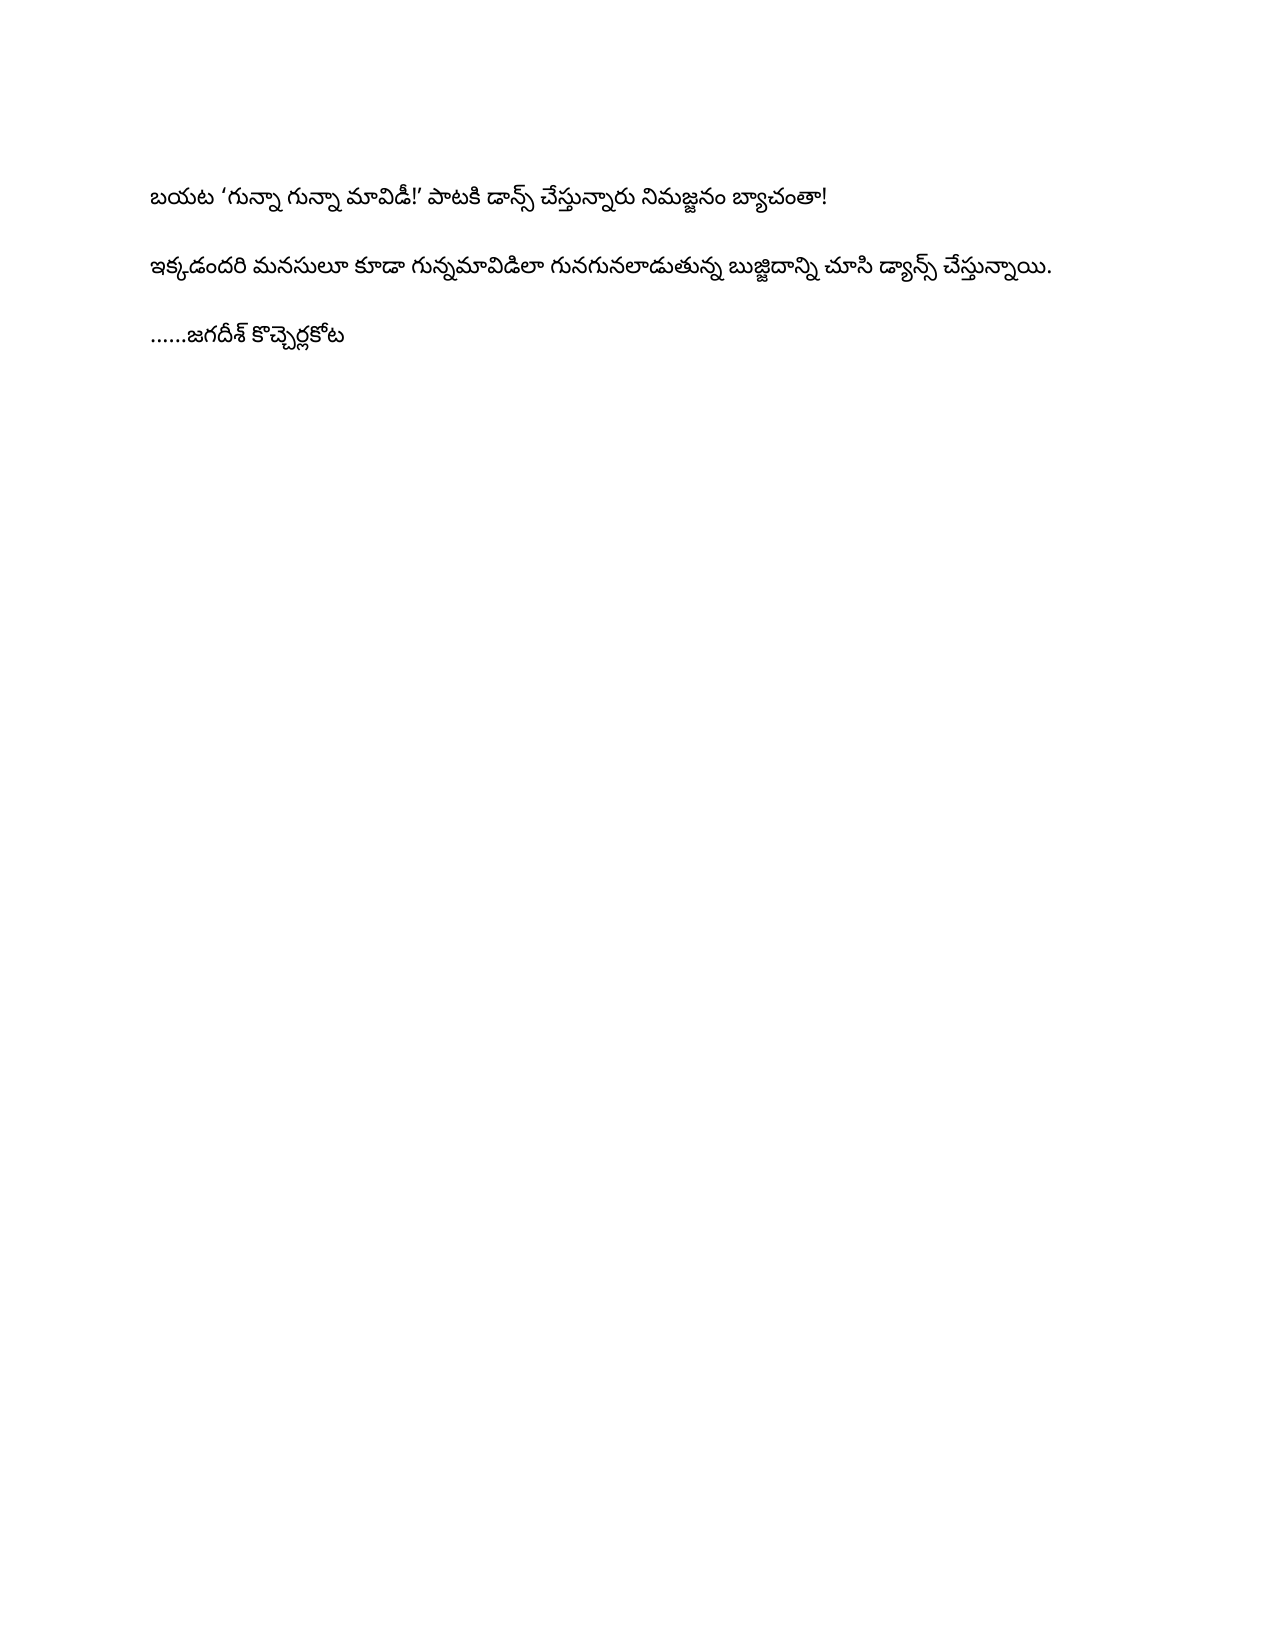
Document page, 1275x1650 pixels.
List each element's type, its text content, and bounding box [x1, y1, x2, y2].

text ఇక్కడందరి మనసులూ కూడా గున్నమావిడిలా గునగునలాడుతున్న బుజ్జిదాన్ని చూసి డ్యాన్స్ చేస్తున్నాయి. [150, 249, 1125, 283]
text బయట ‘గున్నా గున్నా మావిడీ!’ పాటకి డాన్స్ చేస్తున్నారు నిమజ్జనం బ్యాచంతా! [150, 180, 1125, 214]
text ......జగదీశ్ కొచ్చెర్లకోట [150, 318, 1125, 352]
